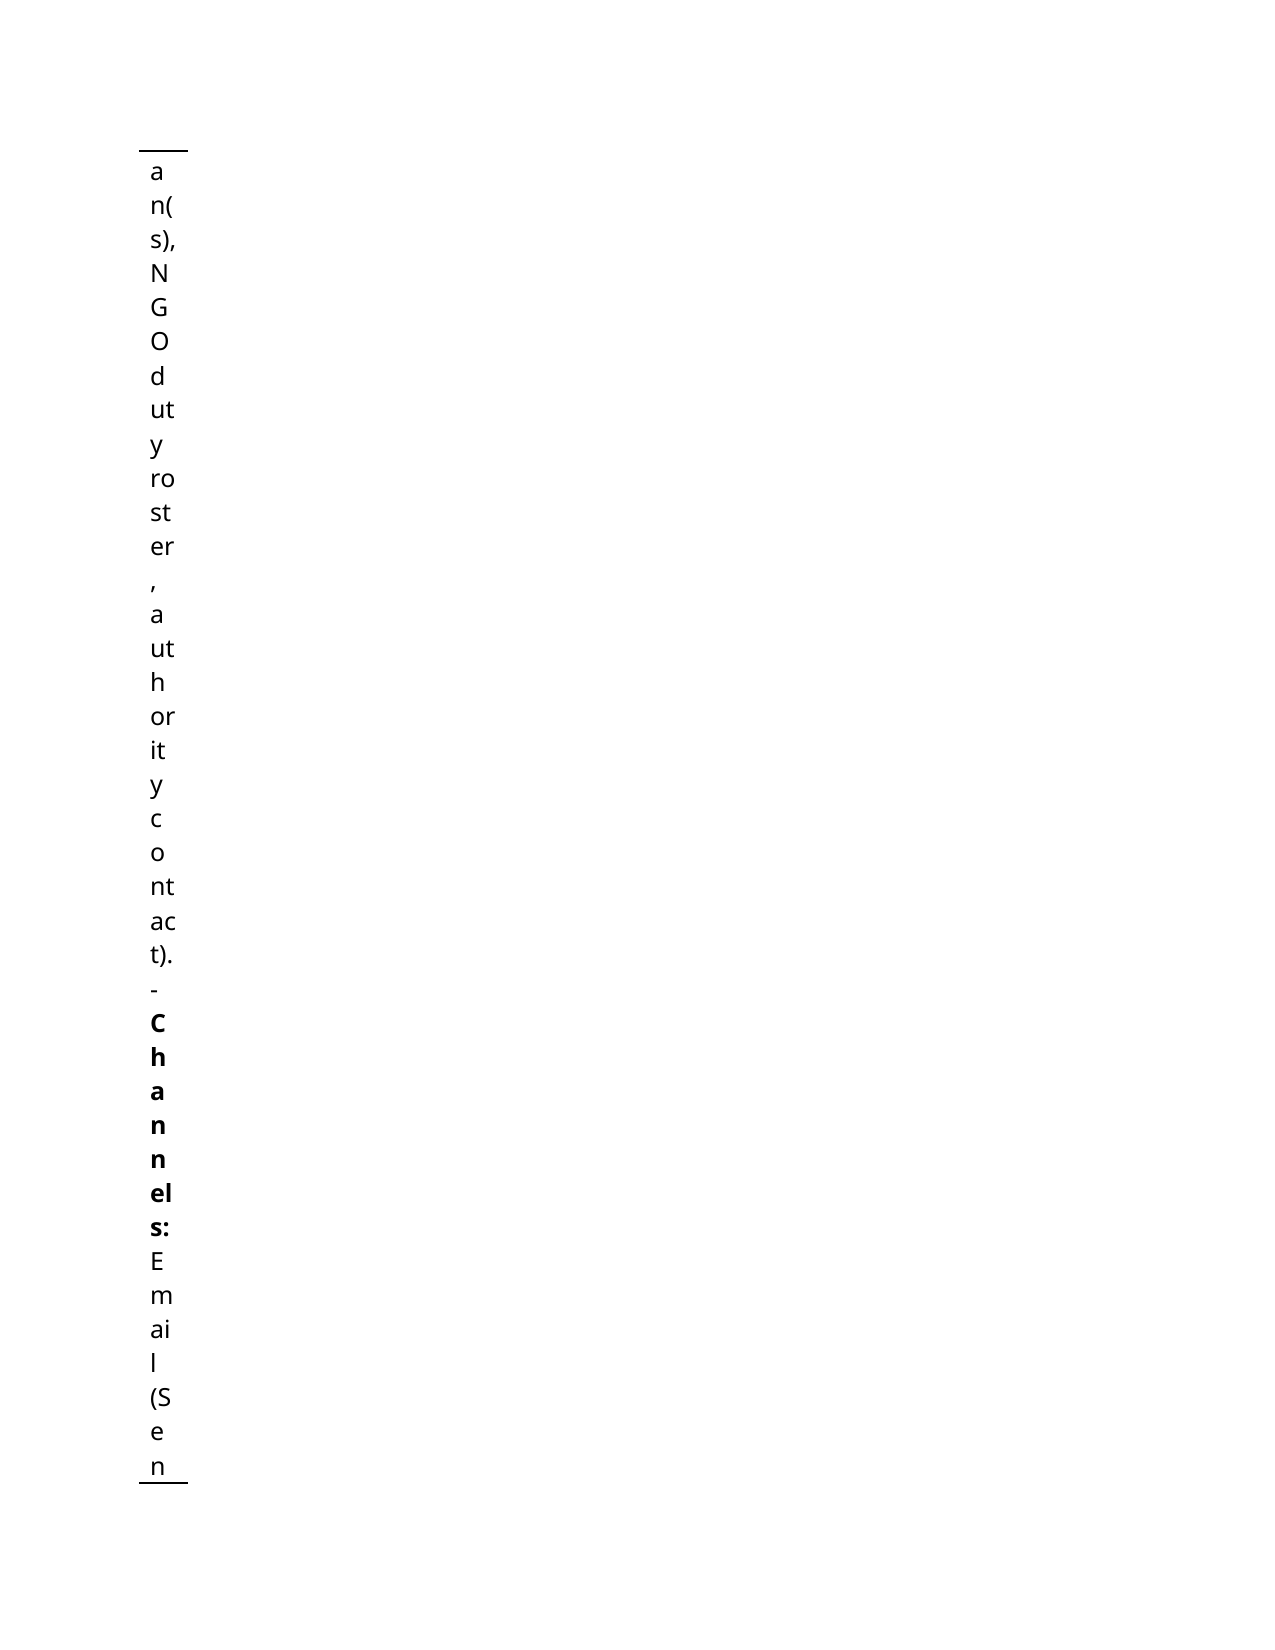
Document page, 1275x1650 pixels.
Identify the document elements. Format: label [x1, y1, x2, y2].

table_header [139, 152, 187, 1482]
